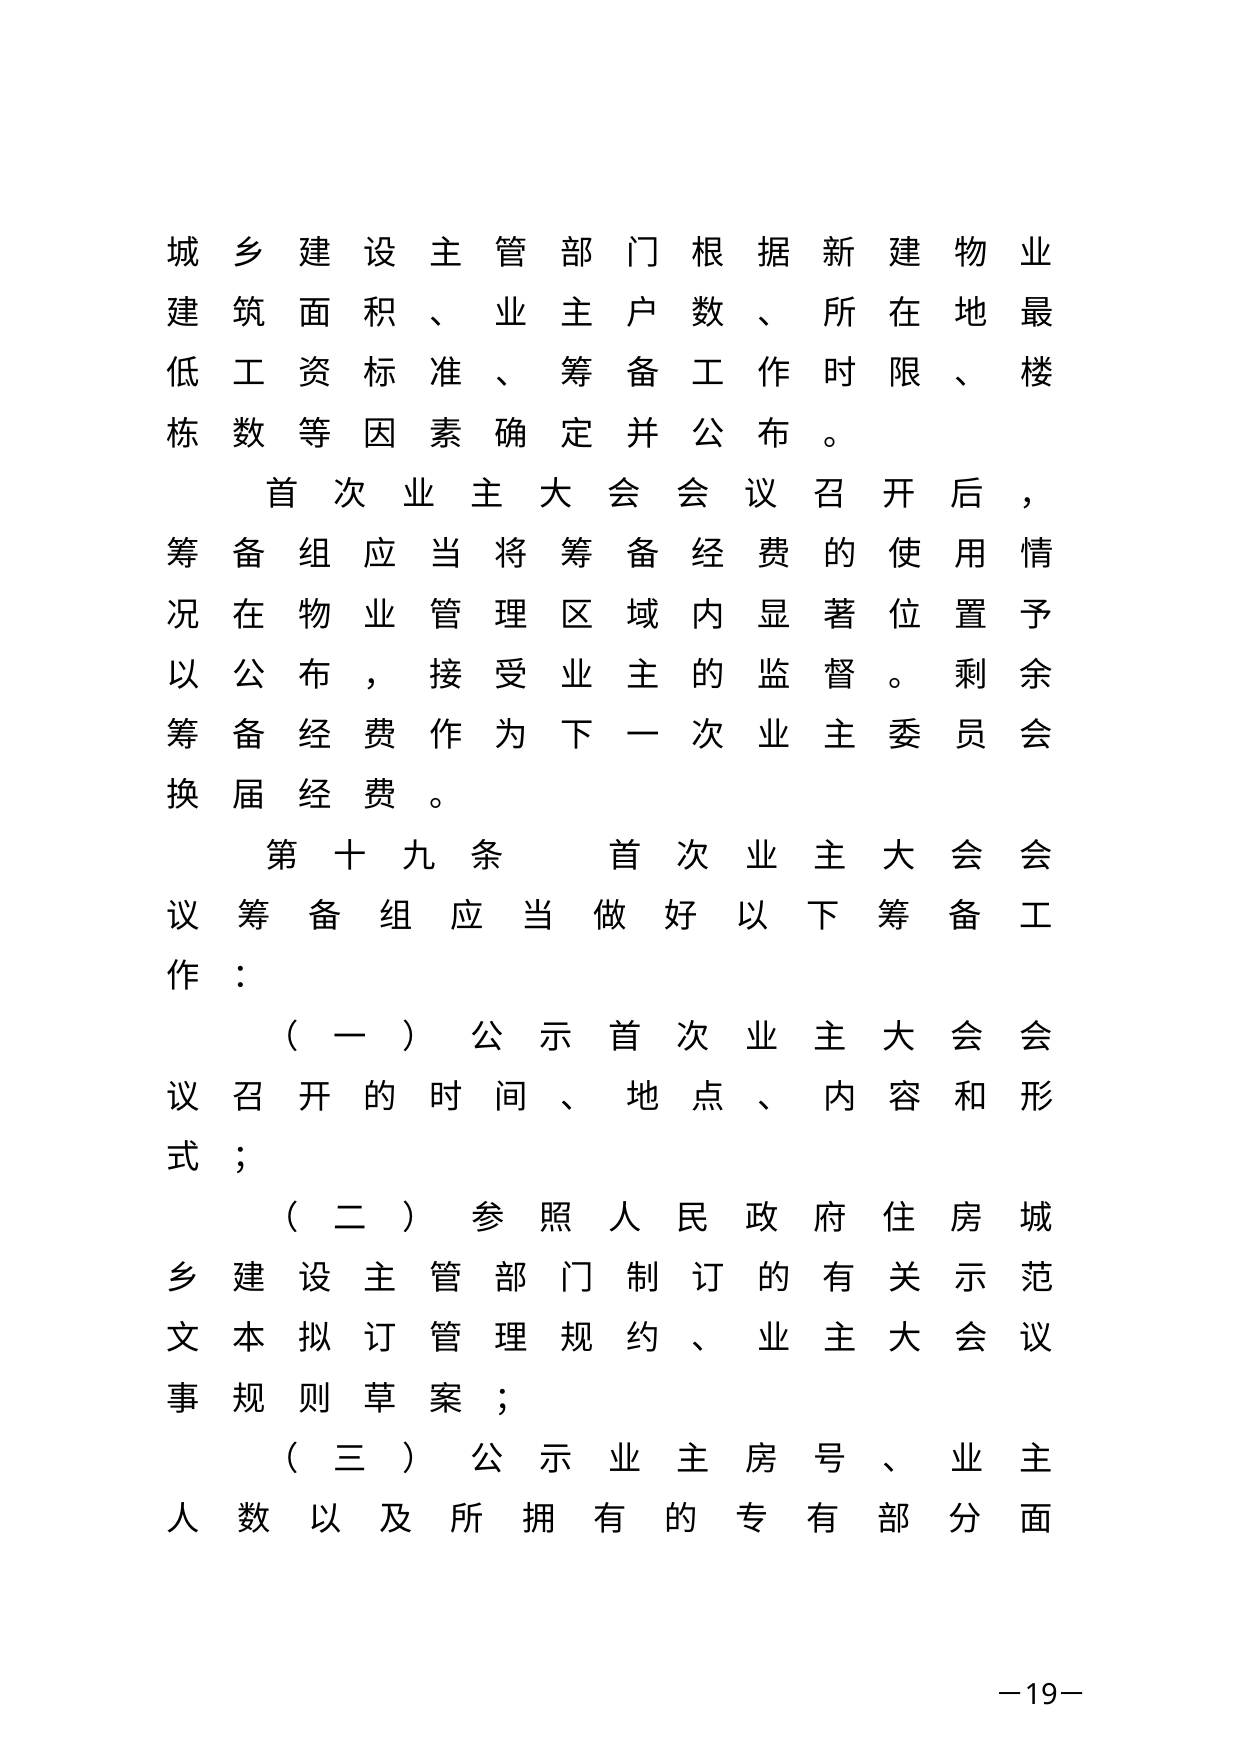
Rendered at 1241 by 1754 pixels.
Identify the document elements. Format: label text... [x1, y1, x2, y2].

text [167, 219, 1085, 461]
text 第十九条 首次业主大会会议筹备组应当做好以下筹备工作： [167, 822, 1085, 1003]
text （二）参照人民政府住房城乡建设主管部门制订的有关示范文本拟订管理规约、业主大会议事规则草案； [167, 1184, 1085, 1426]
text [167, 1426, 1085, 1546]
text 首次业主大会会议召开后，筹备组应当将筹备经费的使用情况在物业管理区域内显著位置予以公布，接受业主的监督。剩余筹备经费作为下一次业主委员会换届经费。 [167, 461, 1085, 822]
text （一）公示首次业主大会会议召开的时间、地点、内容和形式； [167, 1003, 1085, 1184]
